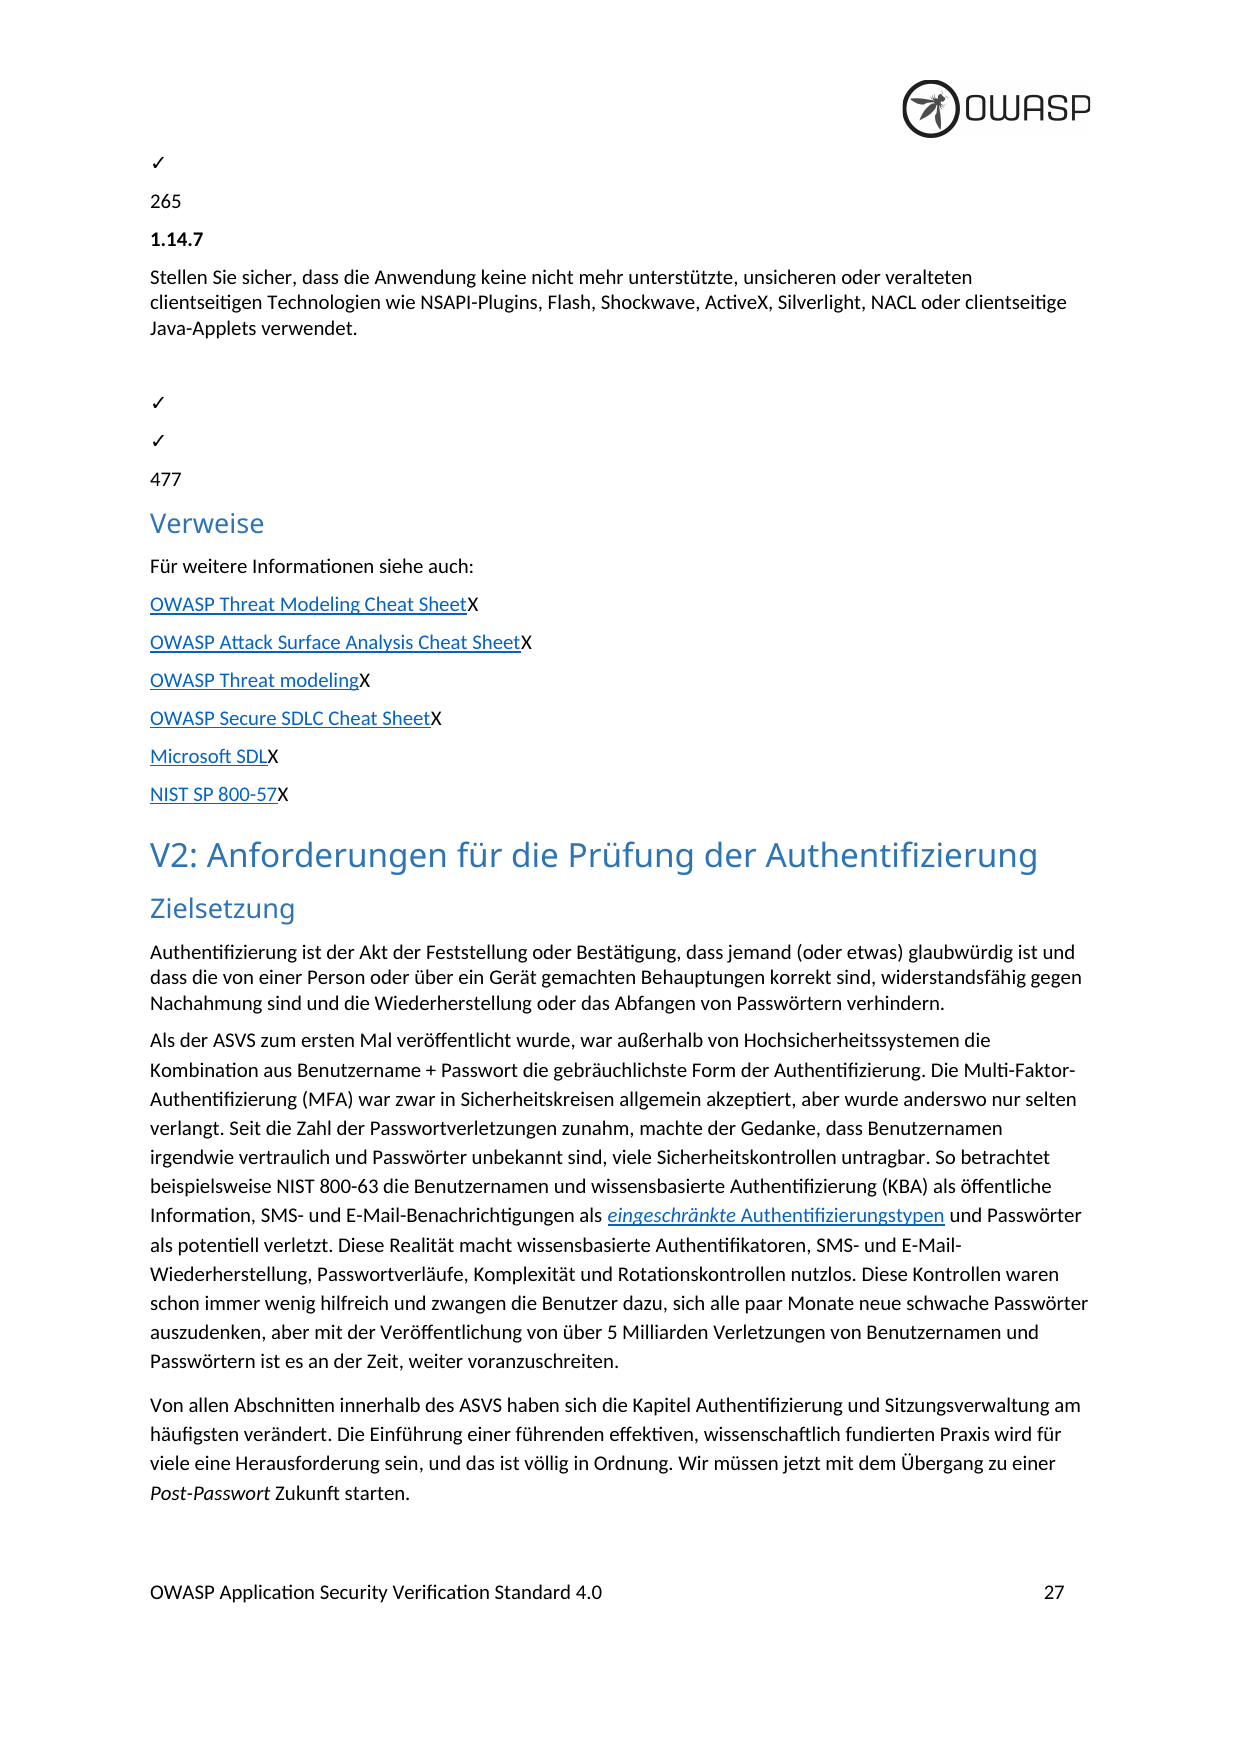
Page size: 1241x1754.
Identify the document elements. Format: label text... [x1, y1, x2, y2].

text Als der ASVS zum ersten Mal veröffentlicht wurde, war außerhalb von Hochsicherheitssystemen die Kombination aus Benutzername + Passwort die gebräuchlichste Form der Authentifizierung. Die Multi-Faktor-Authentifizierung (MFA) war zwar in Sicherheitskreisen allgemein akzeptiert, aber wurde anderswo nur selten verlangt. Seit die Zahl der Passwortverletzungen zunahm, machte der Gedanke, dass Benutzernamen irgendwie vertraulich und Passwörter unbekannt sind, viele Sicherheitskontrollen untragbar. So betrachtet beispielsweise NIST 800-63 die Benutzernamen und wissensbasierte Authentifizierung (KBA) als öffentliche Information, SMS- und E-Mail-Benachrichtigungen als eingeschränkte Authentifizierungstypen und Passwörter als potentiell verletzt. Diese Realität macht wissensbasierte Authentifikatoren, SMS- und E-Mail-Wiederherstellung, Passwortverläufe, Komplexität und Rotationskontrollen nutzlos. Diese Kontrollen waren schon immer wenig hilfreich und zwangen die Benutzer dazu, sich alle paar Monate neue schwache Passwörter auszudenken, aber mit der Veröffentlichung von über 5 Milliarden Verletzungen von Benutzernamen und Passwörtern ist es an der Zeit, weiter voranzuschreiten. [150, 1028, 1090, 1374]
subtitle V2: Anforderungen für die Prüfung der Authentifizierung [150, 832, 1090, 877]
subtitle Zielsetzung [150, 889, 1090, 926]
subtitle Verweise [150, 504, 1090, 541]
picture [902, 80, 1091, 138]
text Von allen Abschnitten innerhalb des ASVS haben sich die Kapitel Authentifizierung und Sitzungsverwaltung am häufigsten verändert. Die Einführung einer führenden effektiven, wissenschaftlich fundierten Praxis wird für viele eine Herausforderung sein, und das ist völlig in Ordnung. Wir müssen jetzt mit dem Übergang zu einer Post-Passwort Zukunft starten. [150, 1392, 1090, 1505]
